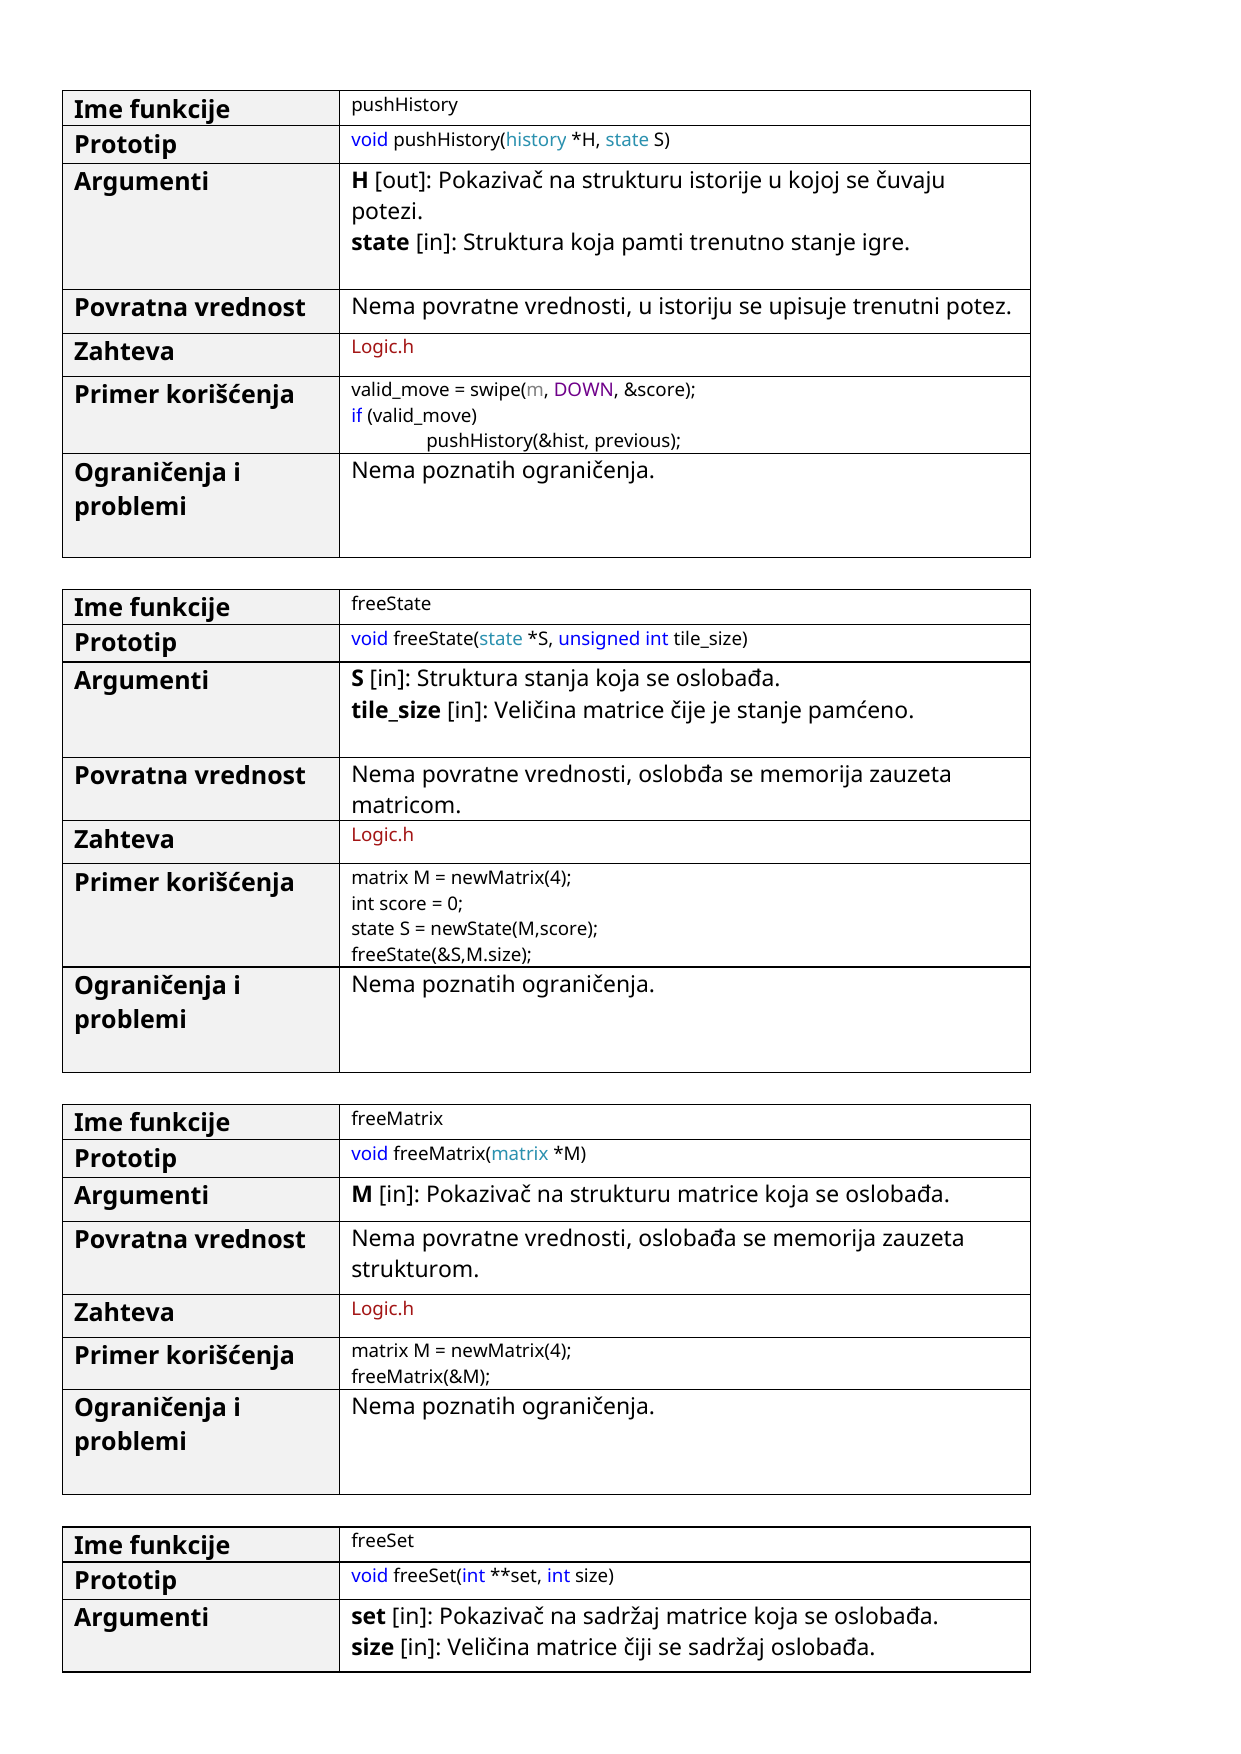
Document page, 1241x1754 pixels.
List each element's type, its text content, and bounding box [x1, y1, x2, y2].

table_cell Povratna vrednost [63, 290, 339, 333]
table_header freeMatrix [340, 1105, 1030, 1139]
table_cell Nema povratne vrednosti, u istoriju se upisuje trenutni potez. [340, 290, 1030, 333]
table_cell Ograničenja i problemi [63, 968, 339, 1072]
table_cell matrix M = newMatrix(4); int score = 0; state S = newState(M,score); freeState(&S,M.size); [340, 864, 1030, 966]
table_cell Prototip [63, 1140, 339, 1177]
table_cell Povratna vrednost [63, 1222, 339, 1294]
table_cell matrix M = newMatrix(4); freeMatrix(&M); [340, 1338, 1030, 1389]
table_cell Logic.h [340, 821, 1030, 863]
table_cell M [in]: Pokazivač na strukturu matrice koja se oslobađa. [340, 1178, 1030, 1221]
table_cell Prototip [63, 126, 339, 163]
table_cell Prototip [63, 625, 339, 661]
table_cell Zahteva [63, 334, 339, 376]
table_cell Nema povratne vrednosti, oslobđa se memorija zauzeta matricom. [340, 758, 1030, 820]
table_cell void freeState(state *S, unsigned int tile_size) [340, 625, 1030, 661]
table_cell set [in]: Pokazivač na sadržaj matrice koja se oslobađa. size [in]: Veličina matrice čiji se sadržaj oslobađa. [340, 1600, 1030, 1671]
table_cell Argumenti [63, 1178, 339, 1221]
table_cell Argumenti [63, 663, 339, 757]
table_cell Primer korišćenja [63, 1338, 339, 1389]
table_cell Nema povratne vrednosti, oslobađa se memorija zauzeta strukturom. [340, 1222, 1030, 1294]
table_header freeSet [340, 1528, 1030, 1561]
table_header Ime funkcije [63, 590, 339, 624]
table_cell H [out]: Pokazivač na strukturu istorije u kojoj se čuvaju potezi. state [in]: Struktura koja pamti trenutno stanje igre. [340, 164, 1030, 289]
table_cell Povratna vrednost [63, 758, 339, 820]
table_cell Zahteva [63, 1295, 339, 1337]
table_cell Primer korišćenja [63, 864, 339, 966]
table_header freeState [340, 590, 1030, 624]
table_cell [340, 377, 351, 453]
table_header pushHistory [340, 91, 1030, 125]
table_cell Logic.h [340, 334, 1030, 376]
table_header Ime funkcije [63, 1528, 339, 1561]
table_cell Nema poznatih ograničenja. [340, 968, 1030, 1072]
table_cell S [in]: Struktura stanja koja se oslobađa. tile_size [in]: Veličina matrice čije je stanje pamćeno. [340, 663, 1030, 757]
table_cell Argumenti [63, 164, 339, 289]
table_cell Primer korišćenja [63, 377, 339, 453]
table_cell void freeMatrix(matrix *M) [340, 1140, 1030, 1177]
table_cell Ograničenja i problemi [63, 454, 339, 557]
table_cell Logic.h [340, 1295, 1030, 1337]
table_header Ime funkcije [63, 91, 339, 125]
table_cell void pushHistory(history *H, state S) [340, 126, 1030, 163]
table_cell Prototip [63, 1563, 339, 1599]
table_cell Argumenti [63, 1600, 339, 1671]
table_cell Nema poznatih ograničenja. [340, 1390, 1030, 1494]
table_cell Nema poznatih ograničenja. [340, 454, 1030, 557]
table_header Ime funkcije [63, 1105, 339, 1139]
table_cell Ograničenja i problemi [63, 1390, 339, 1494]
table_cell valid_move = swipe(m, DOWN, &score); if (valid_move) pushHistory(&hist, previous); [477, 377, 1030, 453]
table_cell Zahteva [63, 821, 339, 863]
table_cell void freeSet(int **set, int size) [340, 1563, 1030, 1599]
